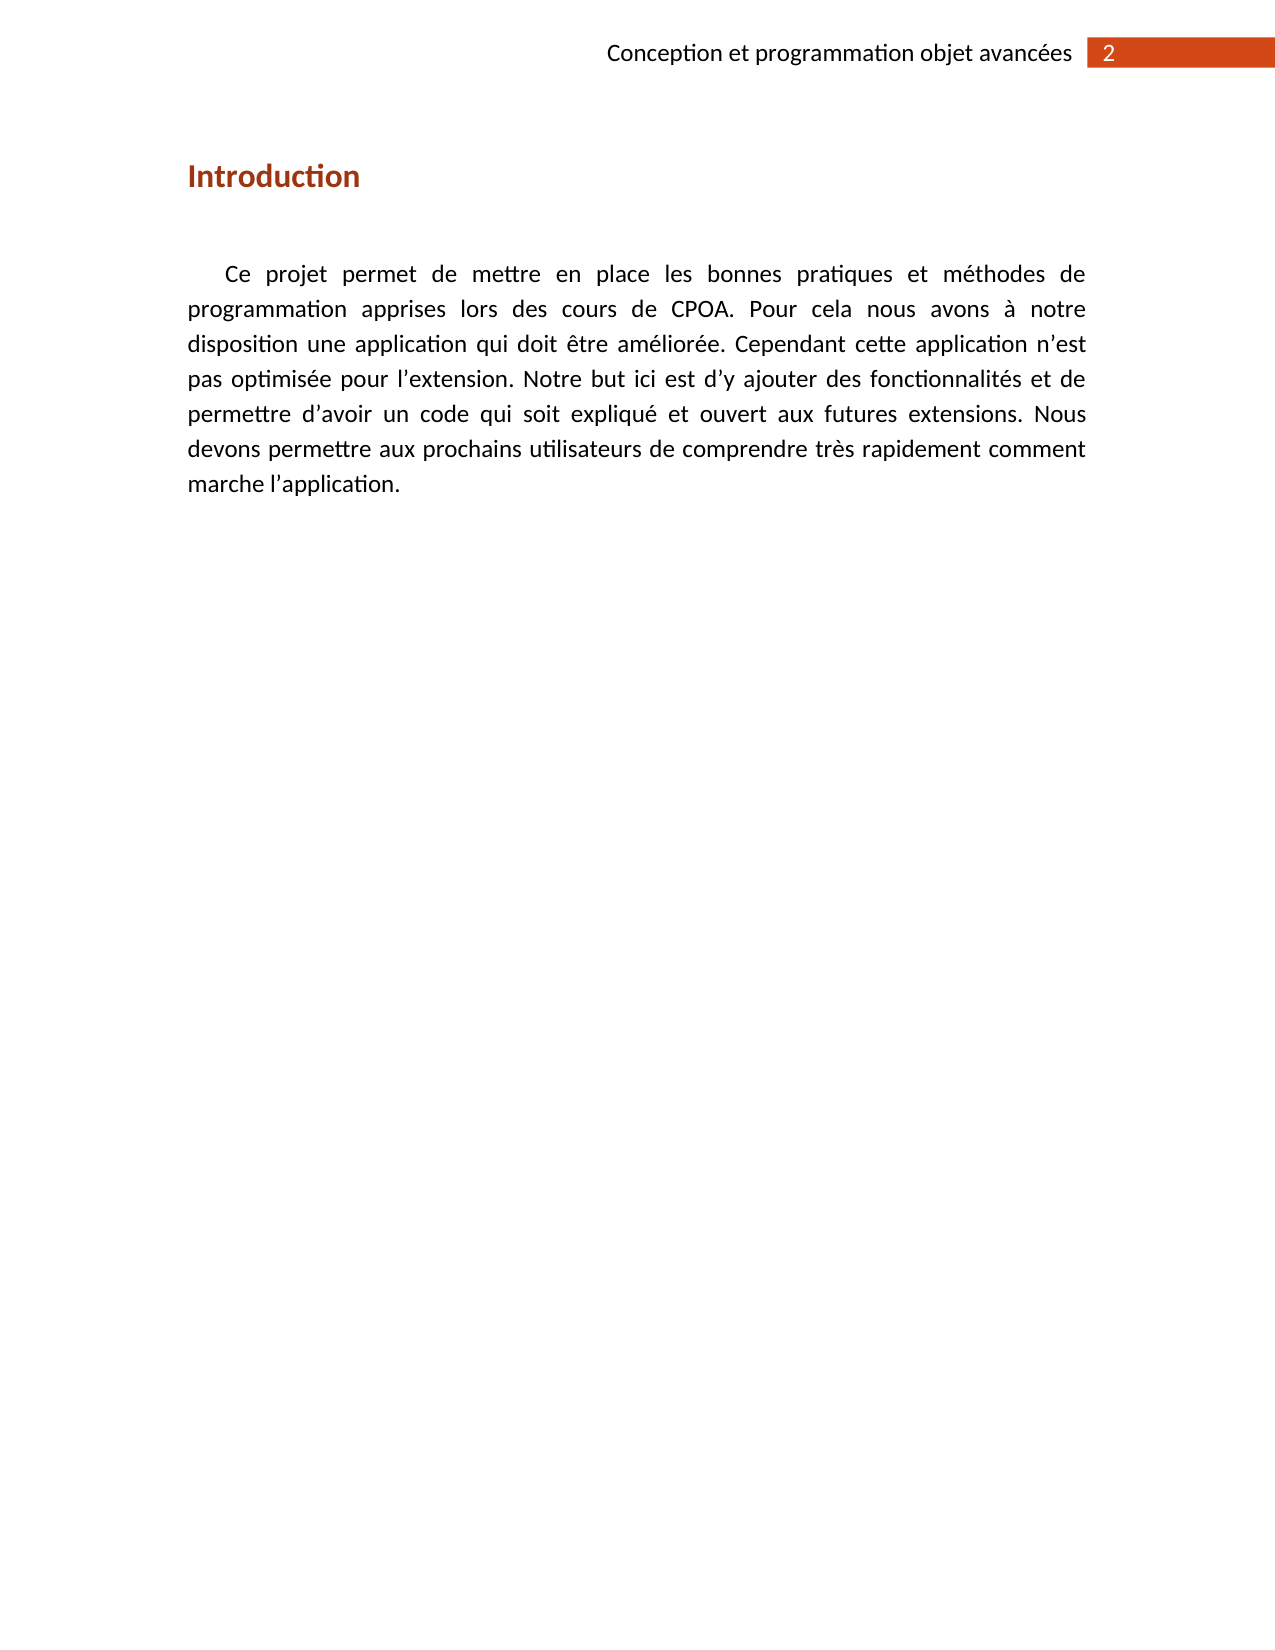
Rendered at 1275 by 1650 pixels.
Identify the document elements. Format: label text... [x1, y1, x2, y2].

text Ce projet permet de mettre en place les bonnes pratiques et méthodes de programmation apprises lors des cours de CPOA. Pour cela nous avons à notre disposition une application qui doit être améliorée. Cependant cette application n’est pas optimisée pour l’extension. Notre but ici est d’y ajouter des fonctionnalités et de permettre d’avoir un code qui soit expliqué et ouvert aux futures extensions. Nous devons permettre aux prochains utilisateurs de comprendre très rapidement comment marche l’application. [187, 258, 1087, 499]
subtitle Introduction [187, 156, 1087, 196]
